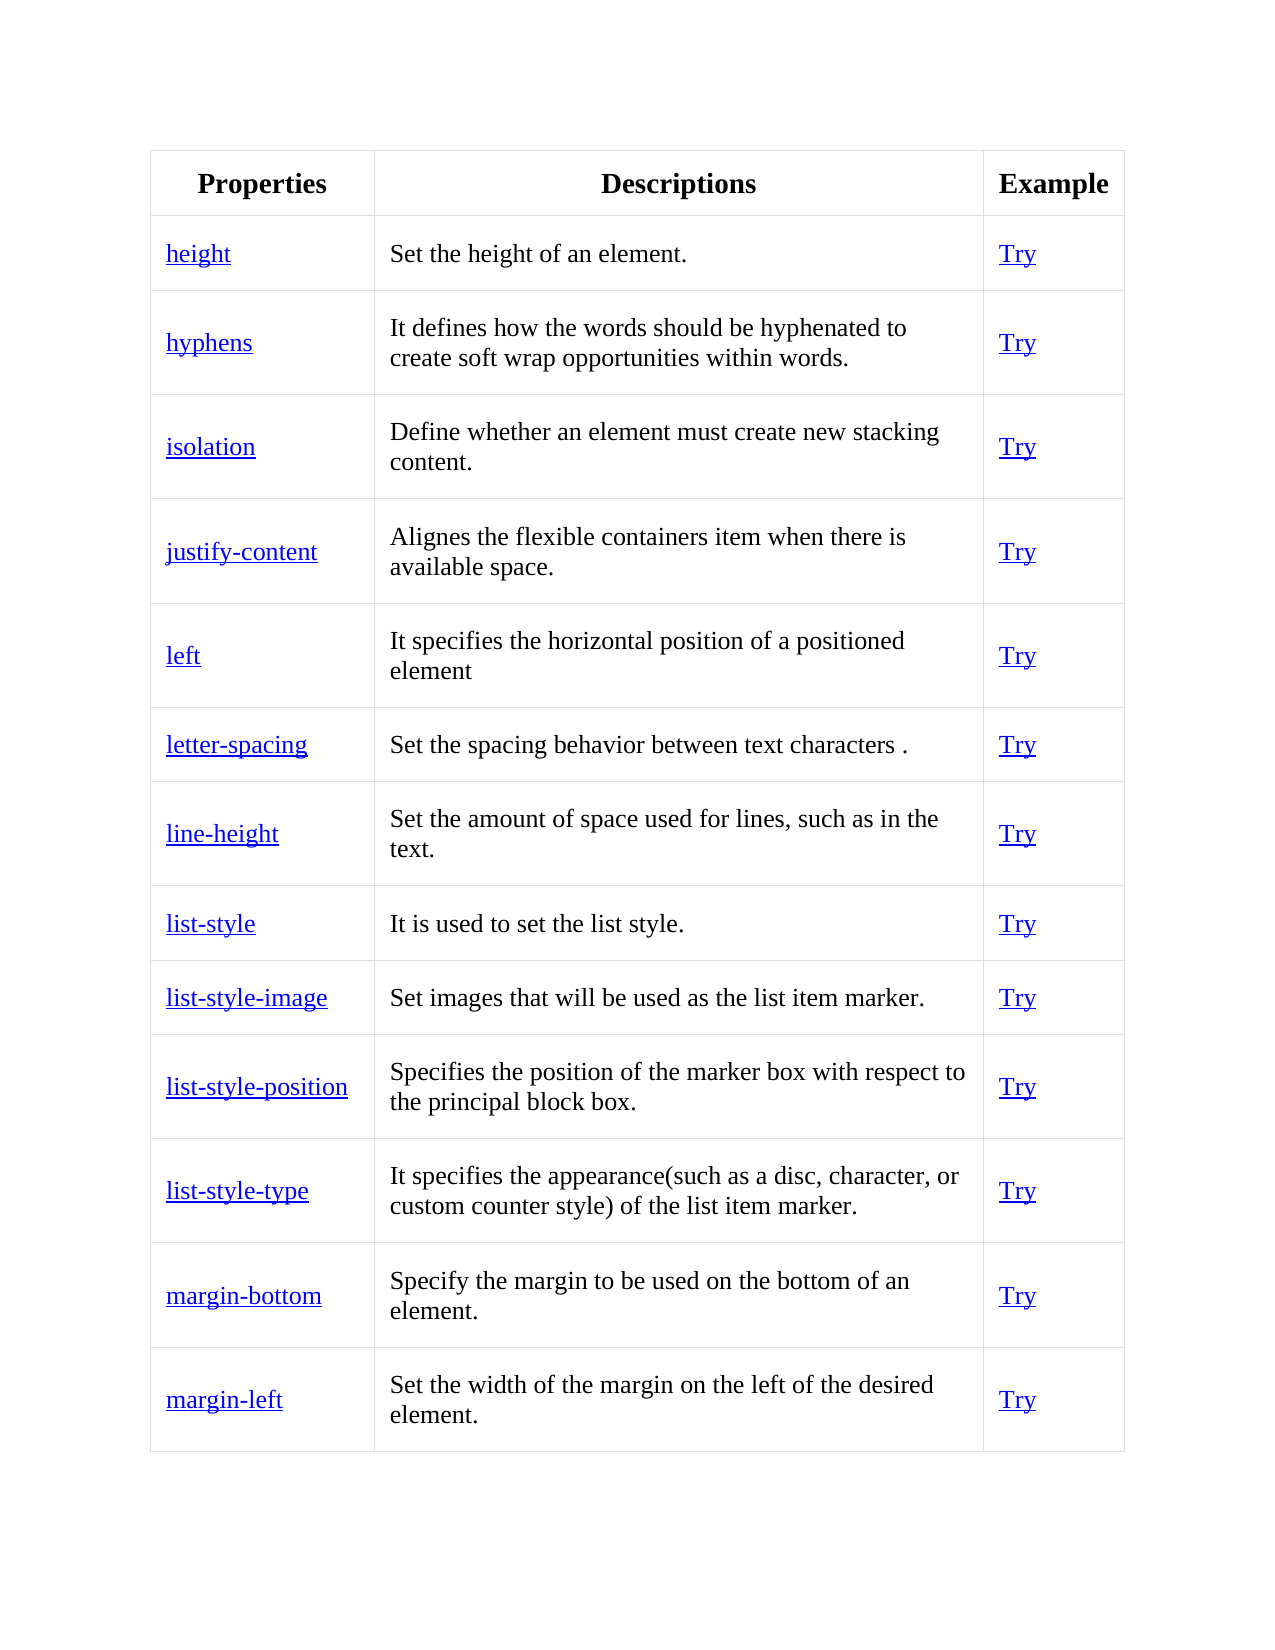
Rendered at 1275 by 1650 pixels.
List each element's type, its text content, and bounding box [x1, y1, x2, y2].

table_cell Set the amount of space used for lines, such as in the text. [375, 782, 983, 885]
table_cell Define whether an element must create new stacking content. [375, 395, 983, 498]
table_cell It defines how the words should be hyphenated to create soft wrap opportunities within words. [375, 291, 983, 394]
table_cell Try [984, 499, 1124, 602]
table_cell list-style [151, 886, 374, 959]
table_cell left [151, 604, 374, 707]
table_cell justify-content [151, 499, 374, 602]
table_cell Try [984, 604, 1124, 707]
table_cell isolation [151, 395, 374, 498]
table_cell Try [984, 961, 1124, 1034]
table_cell Set the width of the margin on the left of the desired element. [375, 1348, 983, 1451]
table_cell Try [984, 395, 1124, 498]
table_cell It is used to set the list style. [375, 886, 983, 959]
table_cell Set the height of an element. [375, 216, 983, 289]
table_cell height [151, 216, 374, 289]
table_cell Set the spacing behavior between text characters . [375, 708, 983, 781]
table_cell margin-left [151, 1348, 374, 1451]
table_cell list-style-type [151, 1139, 374, 1242]
table_cell line-height [151, 782, 374, 885]
table_cell Try [984, 886, 1124, 959]
table_header Descriptions [375, 151, 983, 215]
table_cell Try [984, 1035, 1124, 1138]
table_cell Try [984, 708, 1124, 781]
table_cell Try [984, 1243, 1124, 1347]
table_cell Try [984, 1348, 1124, 1451]
table_header Properties [151, 151, 374, 215]
table_cell Try [984, 782, 1124, 885]
table_cell Try [984, 216, 1124, 289]
table_cell list-style-image [151, 961, 374, 1034]
table_cell Specify the margin to be used on the bottom of an element. [375, 1243, 983, 1347]
table_cell list-style-position [151, 1035, 374, 1138]
table_cell Alignes the flexible containers item when there is available space. [375, 499, 983, 602]
table_cell Try [984, 1139, 1124, 1242]
table_cell margin-bottom [151, 1243, 374, 1347]
table_cell hyphens [151, 291, 374, 394]
table_cell Try [984, 291, 1124, 394]
table_cell letter-spacing [151, 708, 374, 781]
table_header Example [984, 151, 1124, 215]
table_cell Set images that will be used as the list item marker. [375, 961, 983, 1034]
table_cell It specifies the horizontal position of a positioned element [375, 604, 983, 707]
table_cell Specifies the position of the marker box with respect to the principal block box. [375, 1035, 983, 1138]
table_cell It specifies the appearance(such as a disc, character, or custom counter style) of the list item marker. [375, 1139, 983, 1242]
